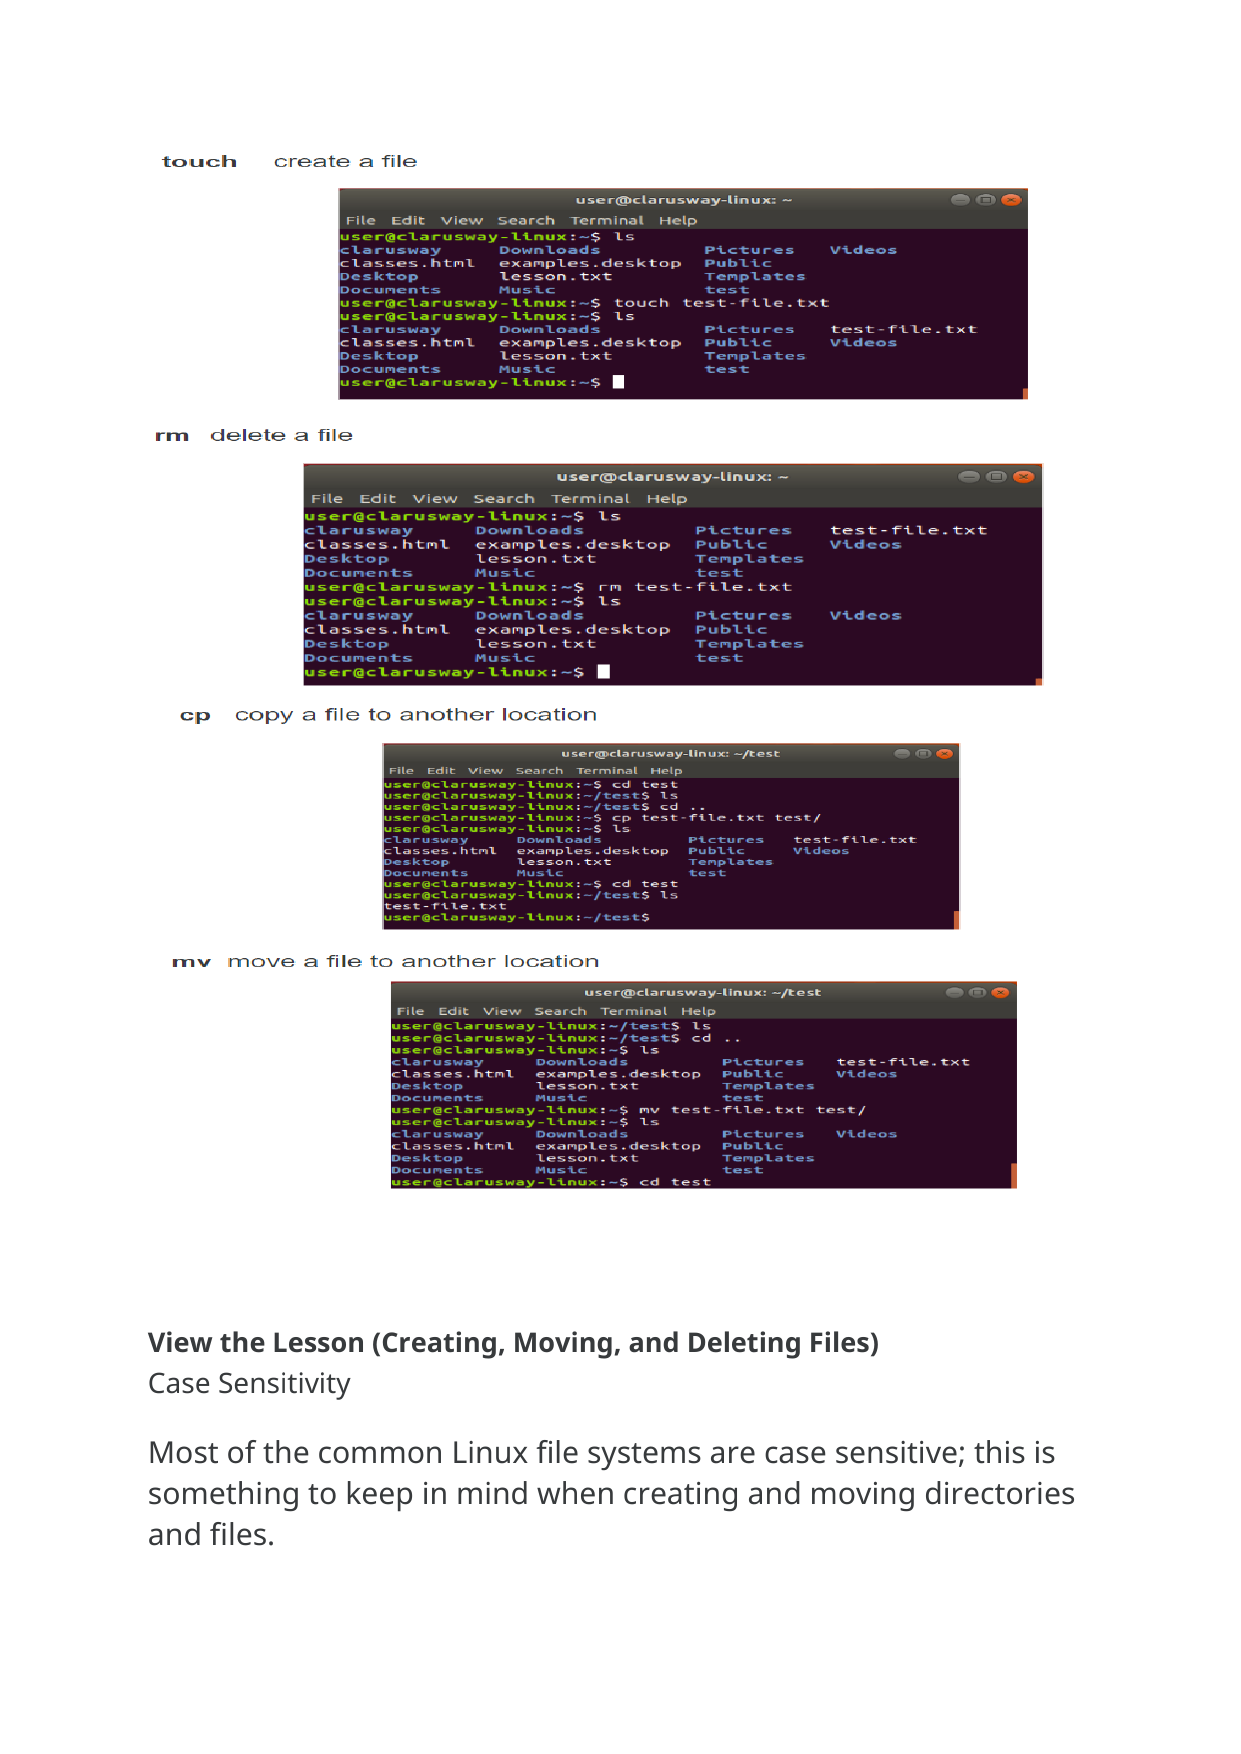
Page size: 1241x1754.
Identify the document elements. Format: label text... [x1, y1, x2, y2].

picture [147, 147, 1076, 1242]
subtitle View the Lesson (Creating, Moving, and Deleting Files) [148, 1324, 1093, 1361]
subtitle Case Sensitivity [148, 1364, 1093, 1402]
text Most of the common Linux file systems are case sensitive; this is something to keep in mind when creating and moving directories and files. [148, 1431, 1093, 1554]
